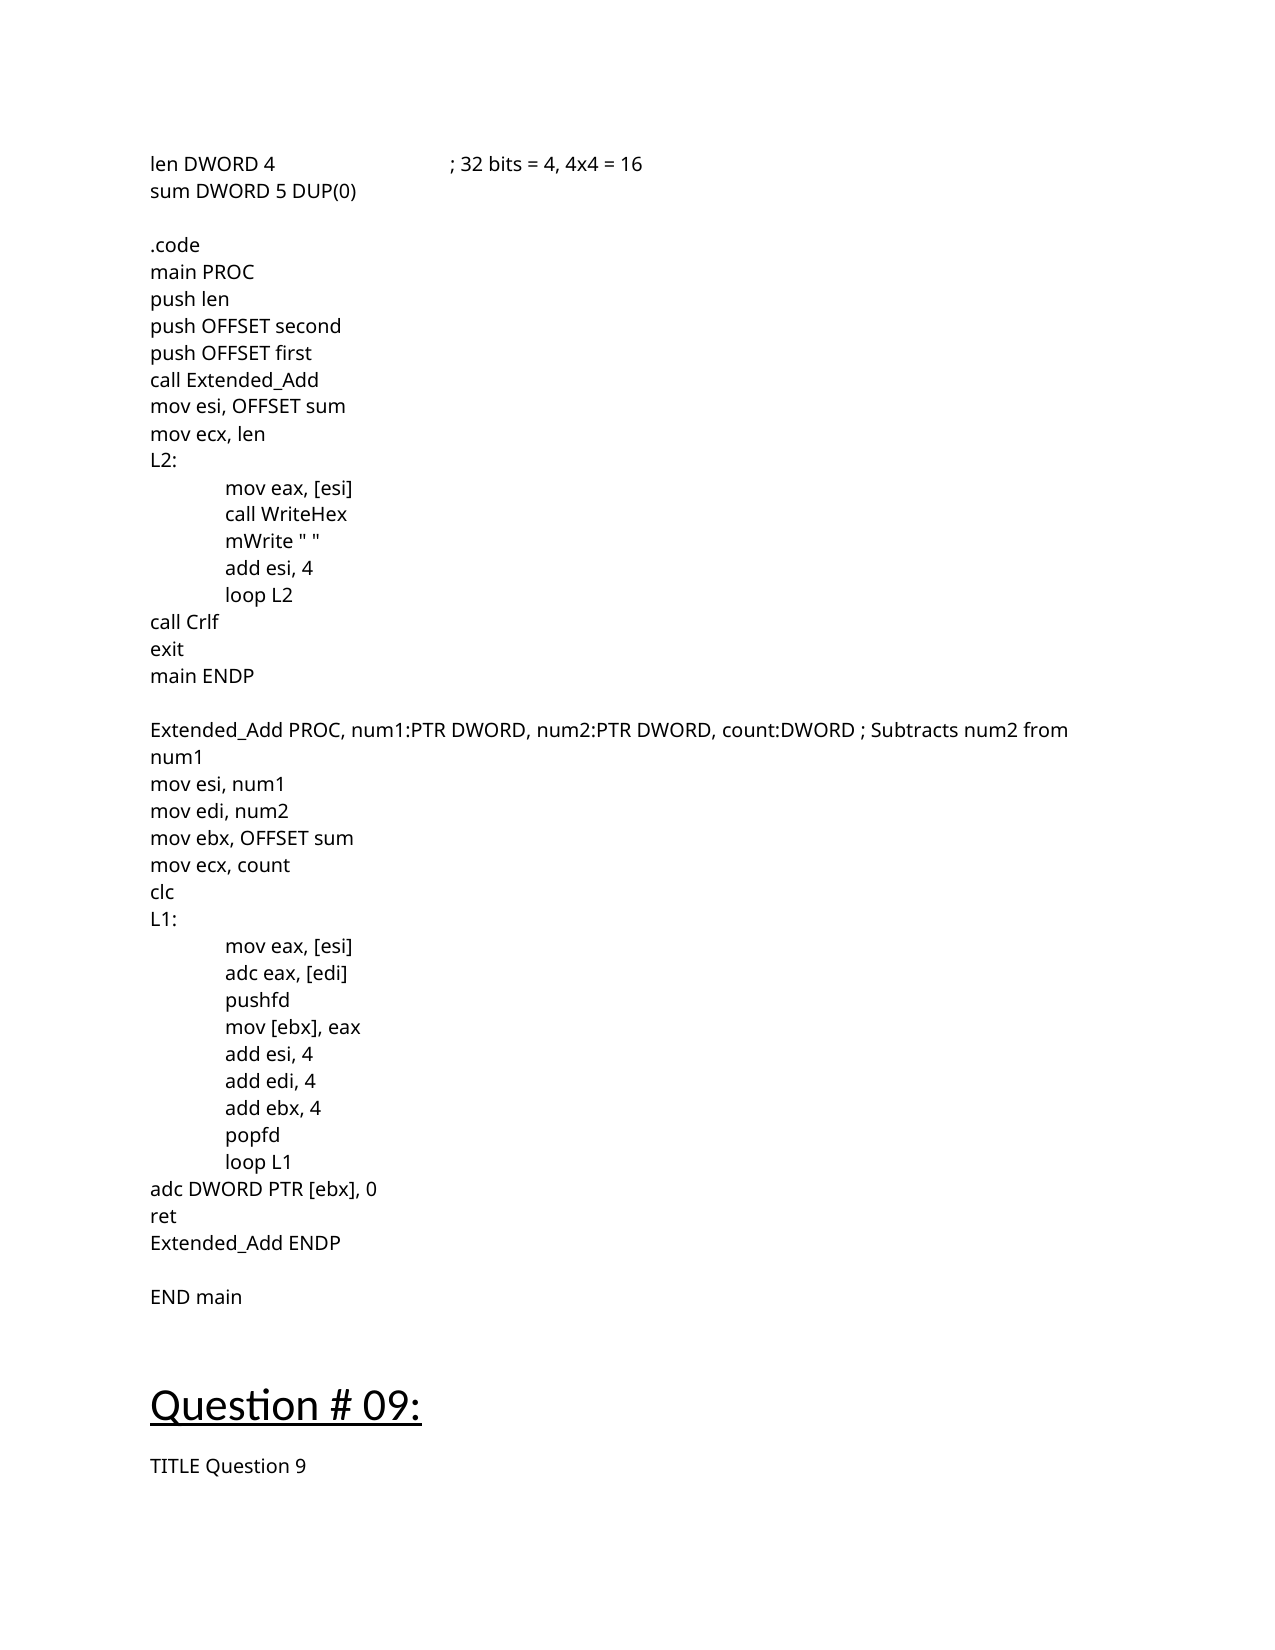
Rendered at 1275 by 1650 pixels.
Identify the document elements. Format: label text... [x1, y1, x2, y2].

text adc DWORD PTR [ebx], 0 [150, 1175, 1125, 1202]
text call WriteHex [150, 501, 1125, 528]
text ret [150, 1202, 1125, 1229]
text END main [150, 1283, 1125, 1310]
text loop L1 [150, 1148, 1125, 1175]
text Extended_Add PROC, num1:PTR DWORD, num2:PTR DWORD, count:DWORD ; Subtracts num2 from num1 [150, 717, 1125, 771]
text push OFFSET second [150, 312, 1125, 339]
text mov eax, [esi] [150, 932, 1125, 959]
text mov esi, OFFSET sum [150, 393, 1125, 420]
text mov ebx, OFFSET sum [150, 824, 1125, 851]
text popfd [150, 1121, 1125, 1148]
text mov esi, num1 [150, 771, 1125, 797]
text add esi, 4 [150, 1040, 1125, 1067]
text len DWORD 4 ; 32 bits = 4, 4x4 = 16 [150, 150, 1125, 177]
text mov ecx, count [150, 851, 1125, 878]
text mov ecx, len [150, 420, 1125, 447]
text main PROC [150, 258, 1125, 285]
text mov edi, num2 [150, 797, 1125, 824]
text L1: [150, 905, 1125, 932]
text add ebx, 4 [150, 1094, 1125, 1121]
text add esi, 4 [150, 555, 1125, 582]
text Question # 09: [150, 1376, 1125, 1432]
text adc eax, [edi] [150, 959, 1125, 986]
text mov eax, [esi] [150, 474, 1125, 501]
text mWrite " " [150, 528, 1125, 555]
text loop L2 [150, 582, 1125, 609]
text call Crlf [150, 609, 1125, 636]
text TITLE Question 9 [150, 1453, 1125, 1480]
text .code [150, 231, 1125, 258]
text add edi, 4 [150, 1067, 1125, 1094]
text exit [150, 636, 1125, 663]
text main ENDP [150, 663, 1125, 689]
text pushfd [150, 986, 1125, 1013]
text clc [150, 878, 1125, 905]
text L2: [150, 447, 1125, 474]
text push len [150, 285, 1125, 312]
text push OFFSET first [150, 339, 1125, 366]
text Extended_Add ENDP [150, 1229, 1125, 1256]
text mov [ebx], eax [150, 1013, 1125, 1040]
text call Extended_Add [150, 366, 1125, 393]
text sum DWORD 5 DUP(0) [150, 177, 1125, 204]
